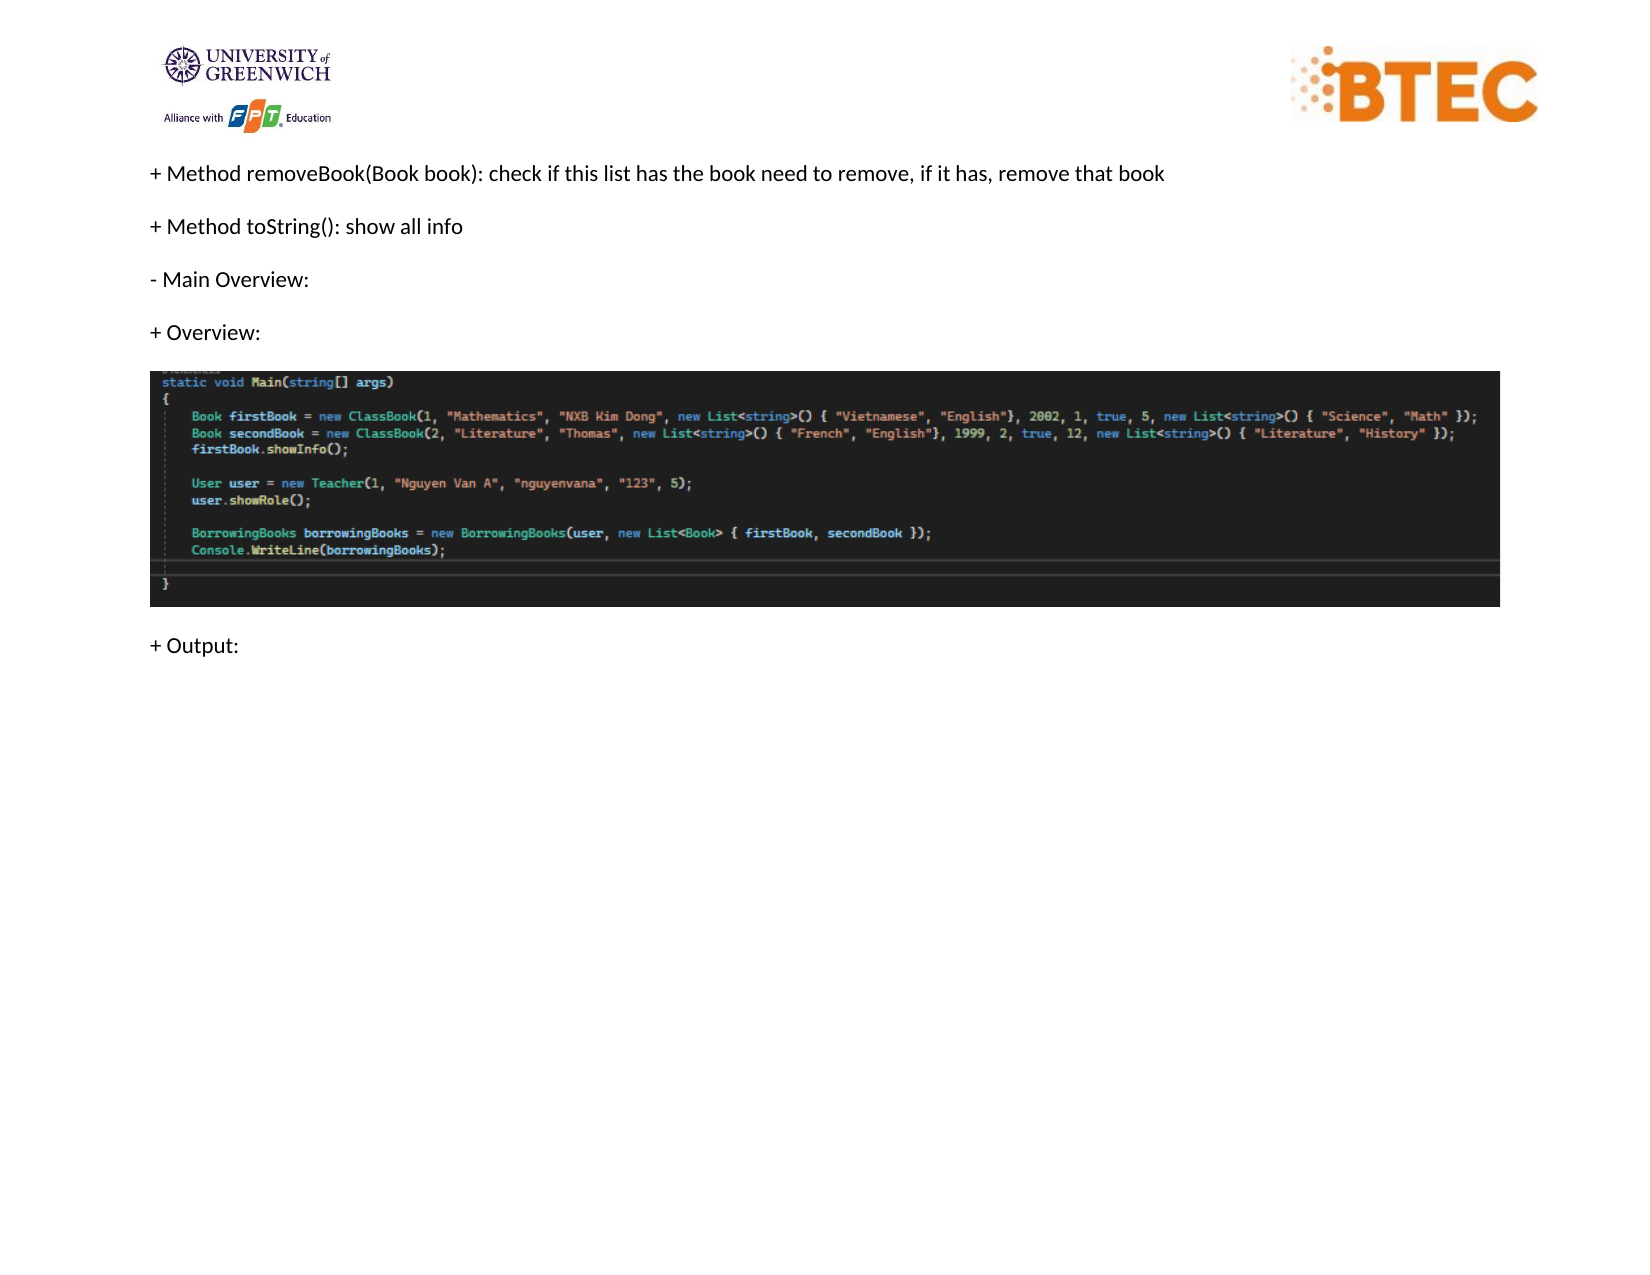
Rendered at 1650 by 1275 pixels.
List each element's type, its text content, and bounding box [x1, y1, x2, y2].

picture [150, 32, 343, 144]
text + Overview: [150, 318, 1500, 346]
text + Output: [150, 631, 1500, 659]
text + Method toString(): show all info [150, 212, 1500, 240]
text + Method removeBook(Book book): check if this list has the book need to remove, if it has, remove that book [150, 159, 1500, 187]
text - Main Overview: [150, 265, 1500, 293]
picture [1290, 46, 1538, 122]
picture [150, 371, 1500, 607]
